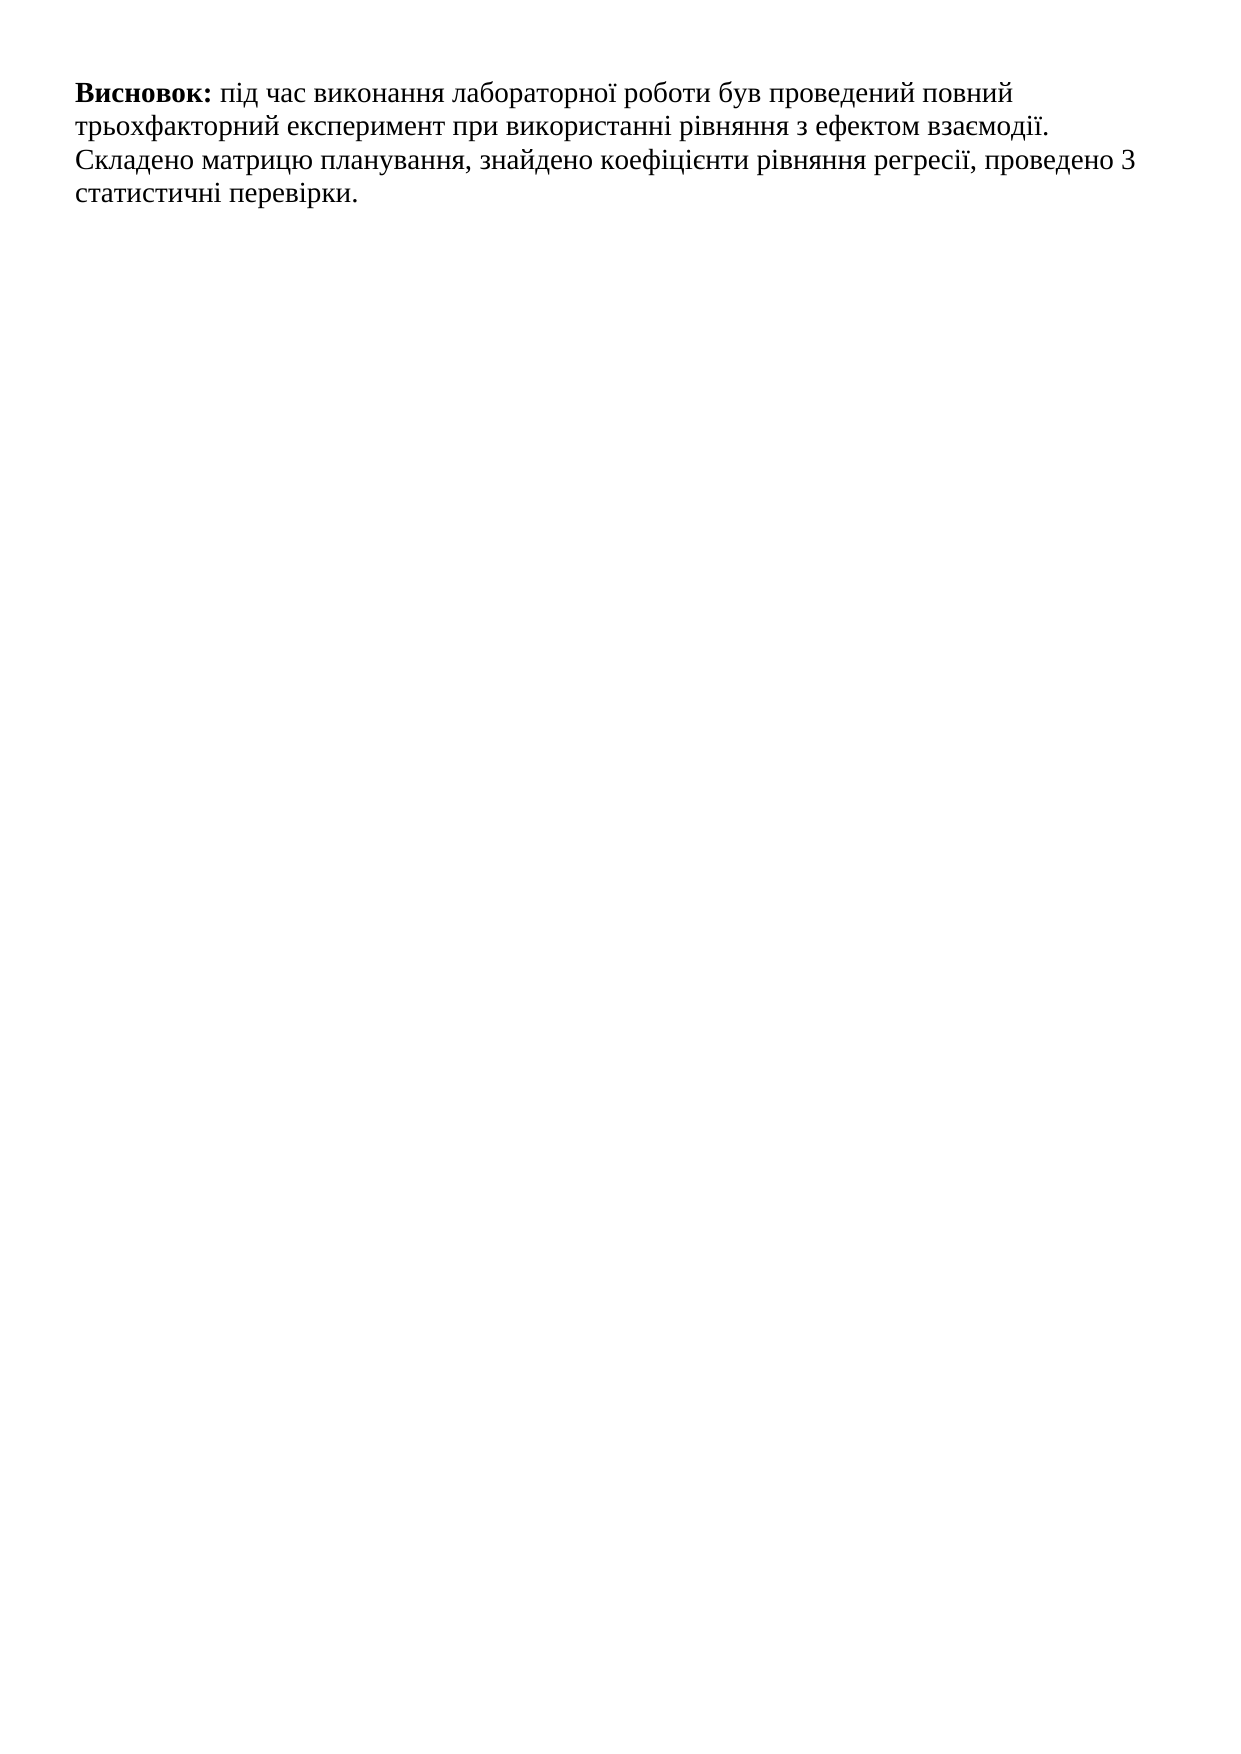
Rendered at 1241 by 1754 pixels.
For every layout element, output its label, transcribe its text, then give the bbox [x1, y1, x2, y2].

text Висновок: під час виконання лабораторної роботи був проведений повний трьохфакторний експеримент при використанні рівняння з ефектом взаємодії. Складено матрицю планування, знайдено коефіцієнти рівняння регресії, проведено 3 статистичні перевірки. [75, 75, 1165, 209]
